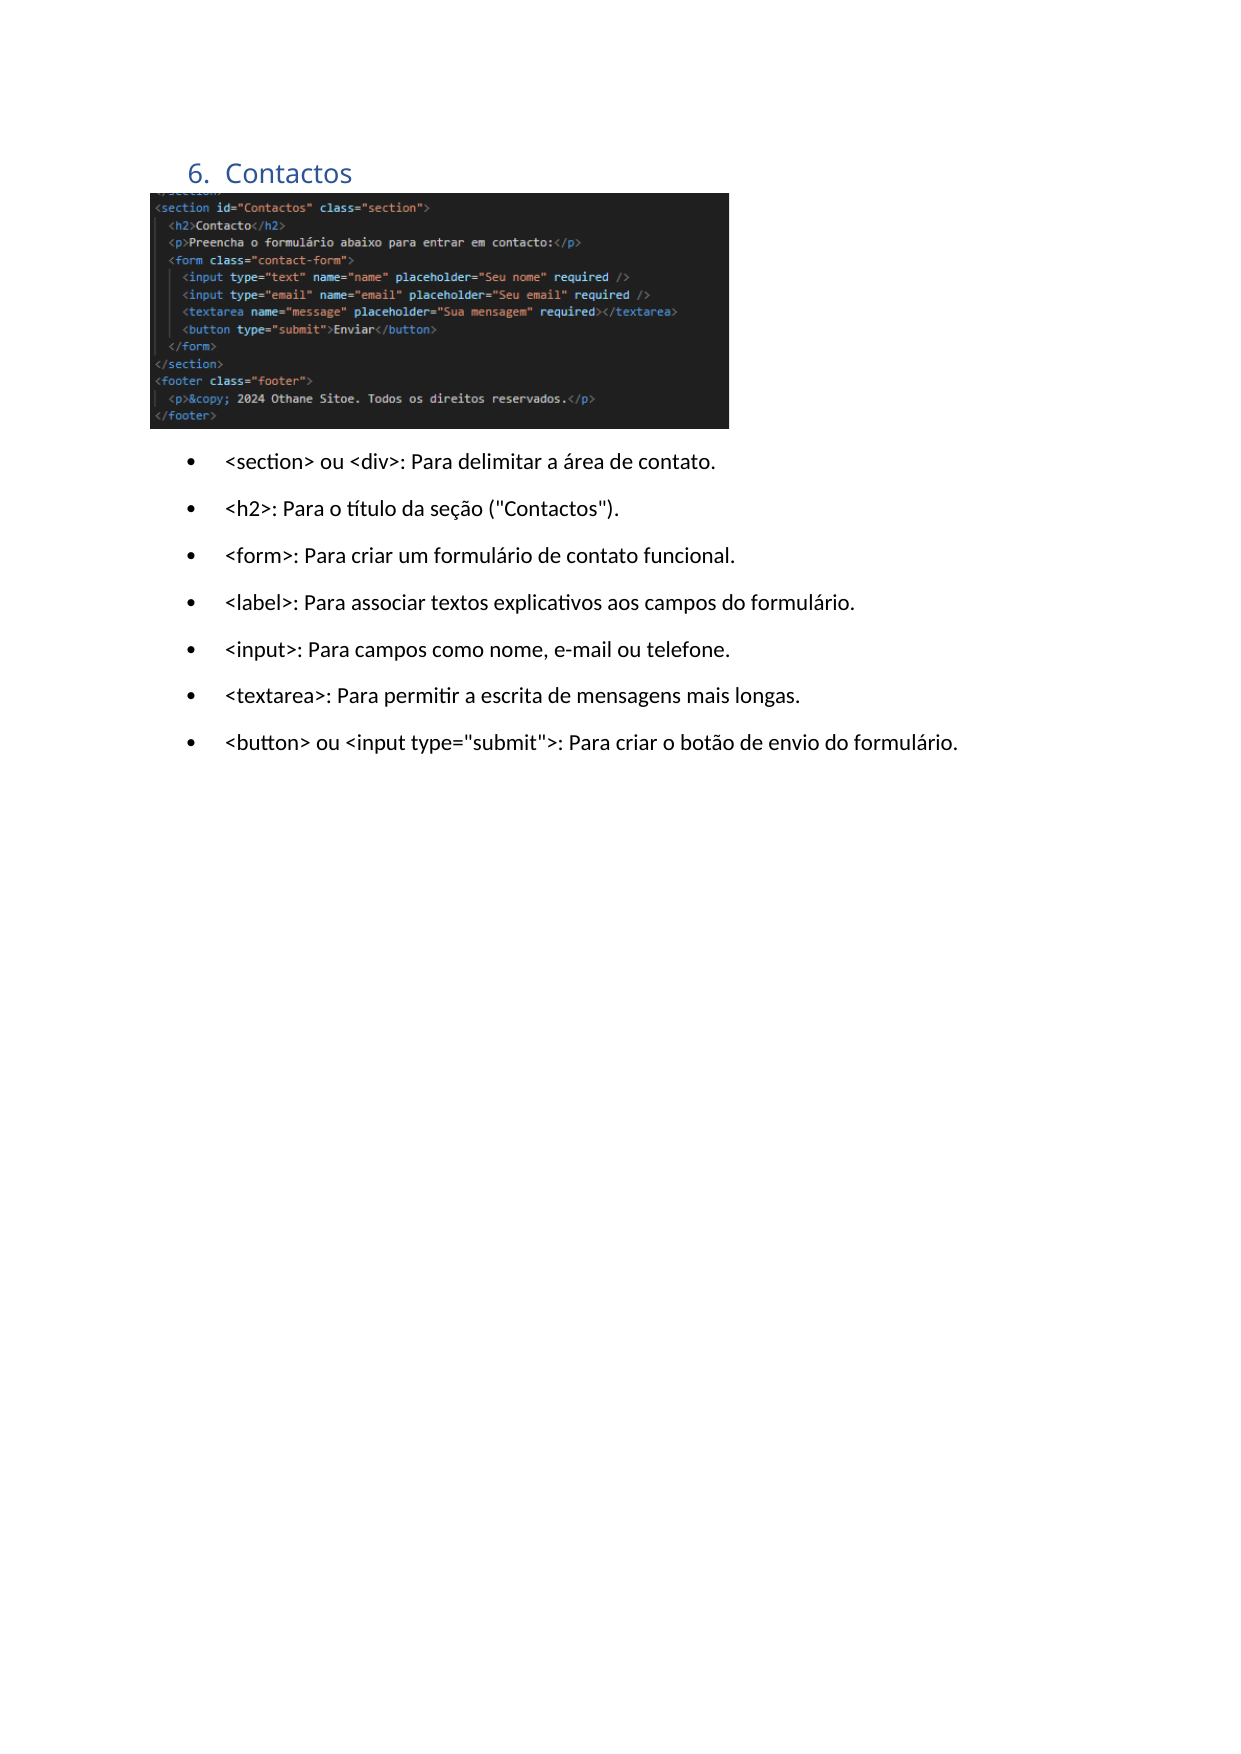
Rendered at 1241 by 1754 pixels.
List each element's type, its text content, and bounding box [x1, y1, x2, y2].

list <section> ou <div>: Para delimitar a área de contato. [187, 447, 1090, 475]
picture [150, 193, 730, 429]
list <form>: Para criar um formulário de contato funcional. [187, 541, 1090, 569]
list <button> ou <input type="submit">: Para criar o botão de envio do formulário. [187, 728, 1090, 756]
list <textarea>: Para permitir a escrita de mensagens mais longas. [187, 682, 1090, 709]
list <label>: Para associar textos explicativos aos campos do formulário. [187, 588, 1090, 616]
subtitle Contactos [187, 154, 1090, 191]
list <input>: Para campos como nome, e-mail ou telefone. [187, 635, 1090, 663]
list <h2>: Para o título da seção ("Contactos"). [187, 494, 1090, 522]
